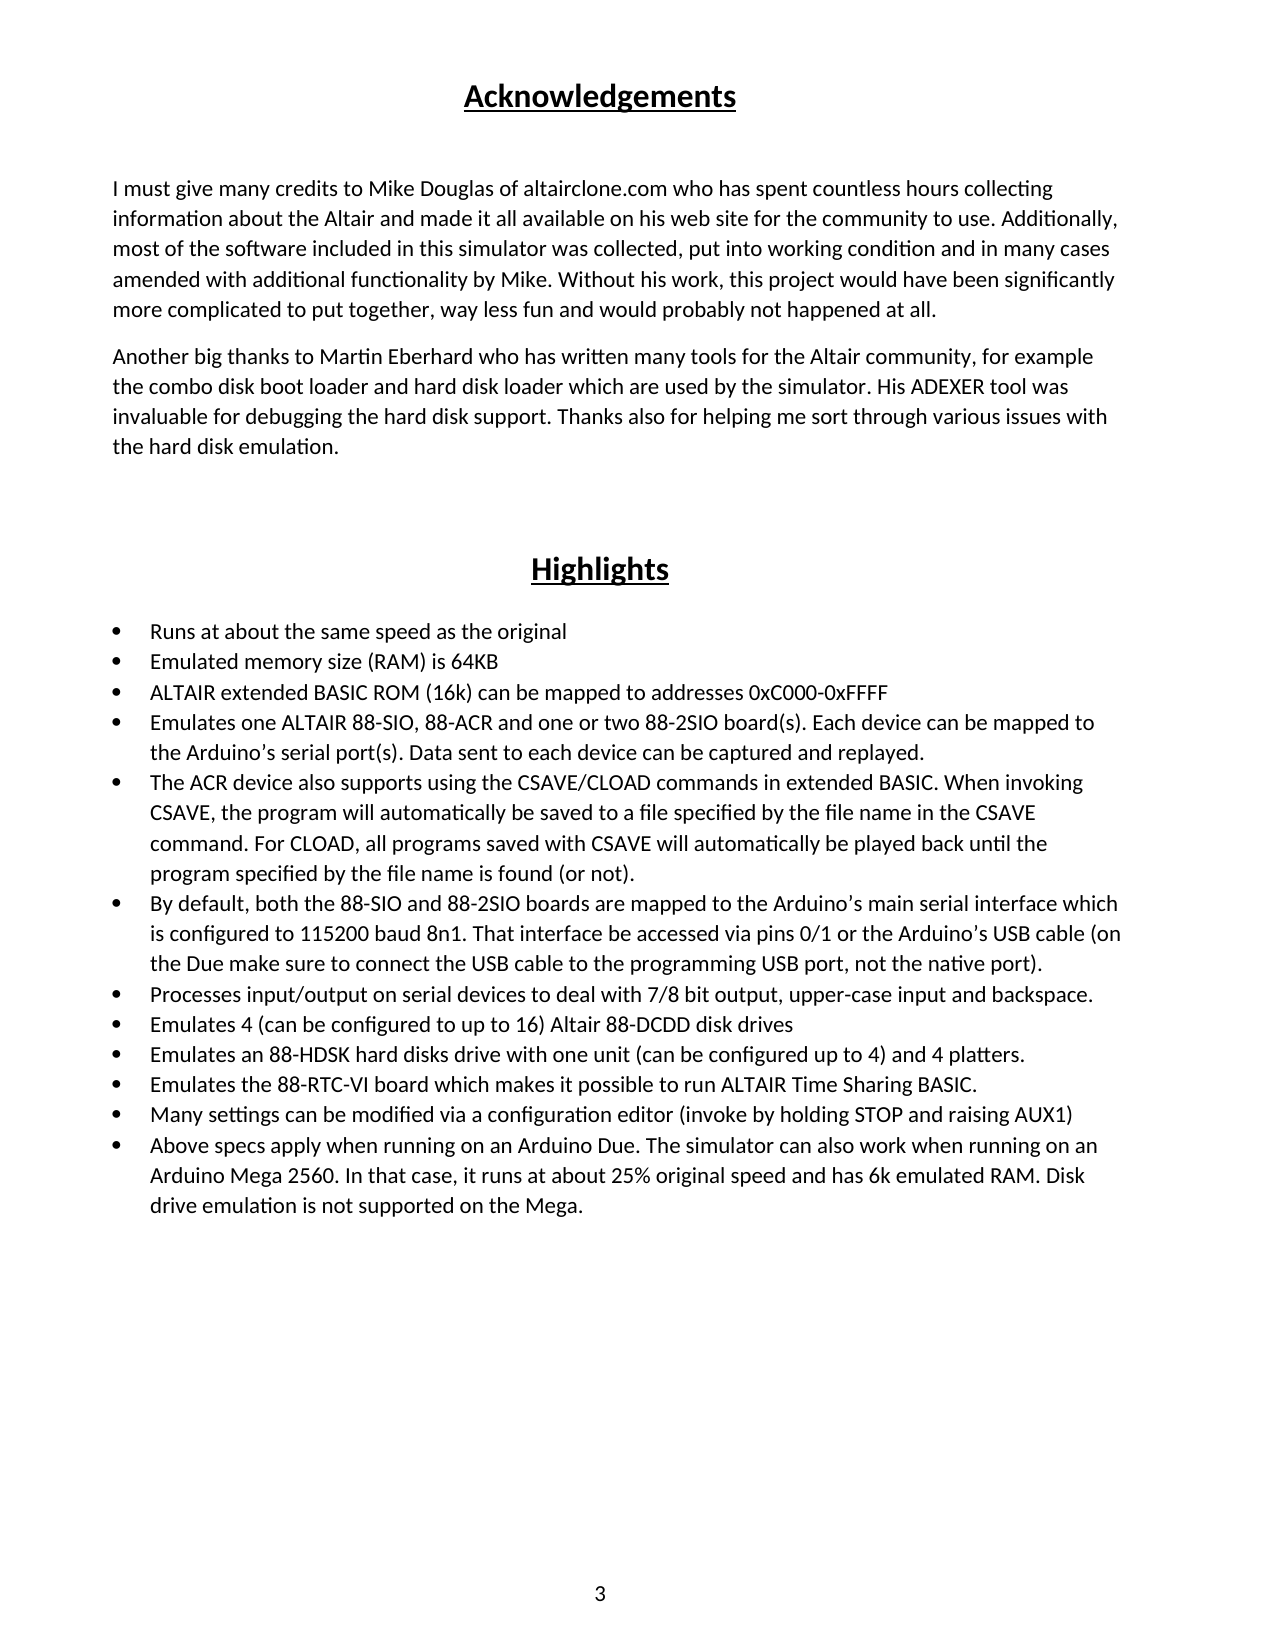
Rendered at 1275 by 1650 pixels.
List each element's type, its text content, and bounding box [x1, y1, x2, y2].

list Many settings can be modified via a configuration editor (invoke by holding STOP and raising AUX1) [112, 1101, 1125, 1129]
text Another big thanks to Martin Eberhard who has written many tools for the Altair community, for example the combo disk boot loader and hard disk loader which are used by the simulator. His ADEXER tool was invaluable for debugging the hard disk support. Thanks also for helping me sort through various issues with the hard disk emulation. [112, 342, 1125, 461]
list The ACR device also supports using the CSAVE/CLOAD commands in extended BASIC. When invoking CSAVE, the program will automatically be saved to a file specified by the file name in the CSAVE command. For CLOAD, all programs saved with CSAVE will automatically be played back until the program specified by the file name is found (or not). [112, 768, 1125, 887]
list Emulates one ALTAIR 88-SIO, 88-ACR and one or two 88-2SIO board(s). Each device can be mapped to the Arduino’s serial port(s). Data sent to each device can be captured and replayed. [112, 708, 1125, 766]
list ALTAIR extended BASIC ROM (16k) can be mapped to addresses 0xC000-0xFFFF [112, 678, 1125, 706]
list Emulates 4 (can be configured to up to 16) Altair 88-DCDD disk drives [112, 1010, 1125, 1038]
subtitle Highlights [75, 548, 1125, 589]
list Emulates an 88-HDSK hard disks drive with one unit (can be configured up to 4) and 4 platters. [112, 1040, 1125, 1068]
list Processes input/output on serial devices to deal with 7/8 bit output, upper-case input and backspace. [112, 980, 1125, 1008]
list By default, both the 88-SIO and 88-2SIO boards are mapped to the Arduino’s main serial interface which is configured to 115200 baud 8n1. That interface be accessed via pins 0/1 or the Arduino’s USB cable (on the Due make sure to connect the USB cable to the programming USB port, not the native port). [112, 889, 1125, 978]
subtitle Acknowledgements [75, 75, 1125, 116]
text I must give many credits to Mike Douglas of altairclone.com who has spent countless hours collecting information about the Altair and made it all available on his web site for the community to use. Additionally, most of the software included in this simulator was collected, put into working condition and in many cases amended with additional functionality by Mike. Without his work, this project would have been significantly more complicated to put together, way less fun and would probably not happened at all. [112, 144, 1125, 323]
list Emulates the 88-RTC-VI board which makes it possible to run ALTAIR Time Sharing BASIC. [112, 1070, 1125, 1098]
list Runs at about the same speed as the original [112, 617, 1125, 645]
list Emulated memory size (RAM) is 64KB [112, 647, 1125, 676]
list Above specs apply when running on an Arduino Due. The simulator can also work when running on an Arduino Mega 2560. In that case, it runs at about 25% original speed and has 6k emulated RAM. Disk drive emulation is not supported on the Mega. [112, 1131, 1125, 1219]
